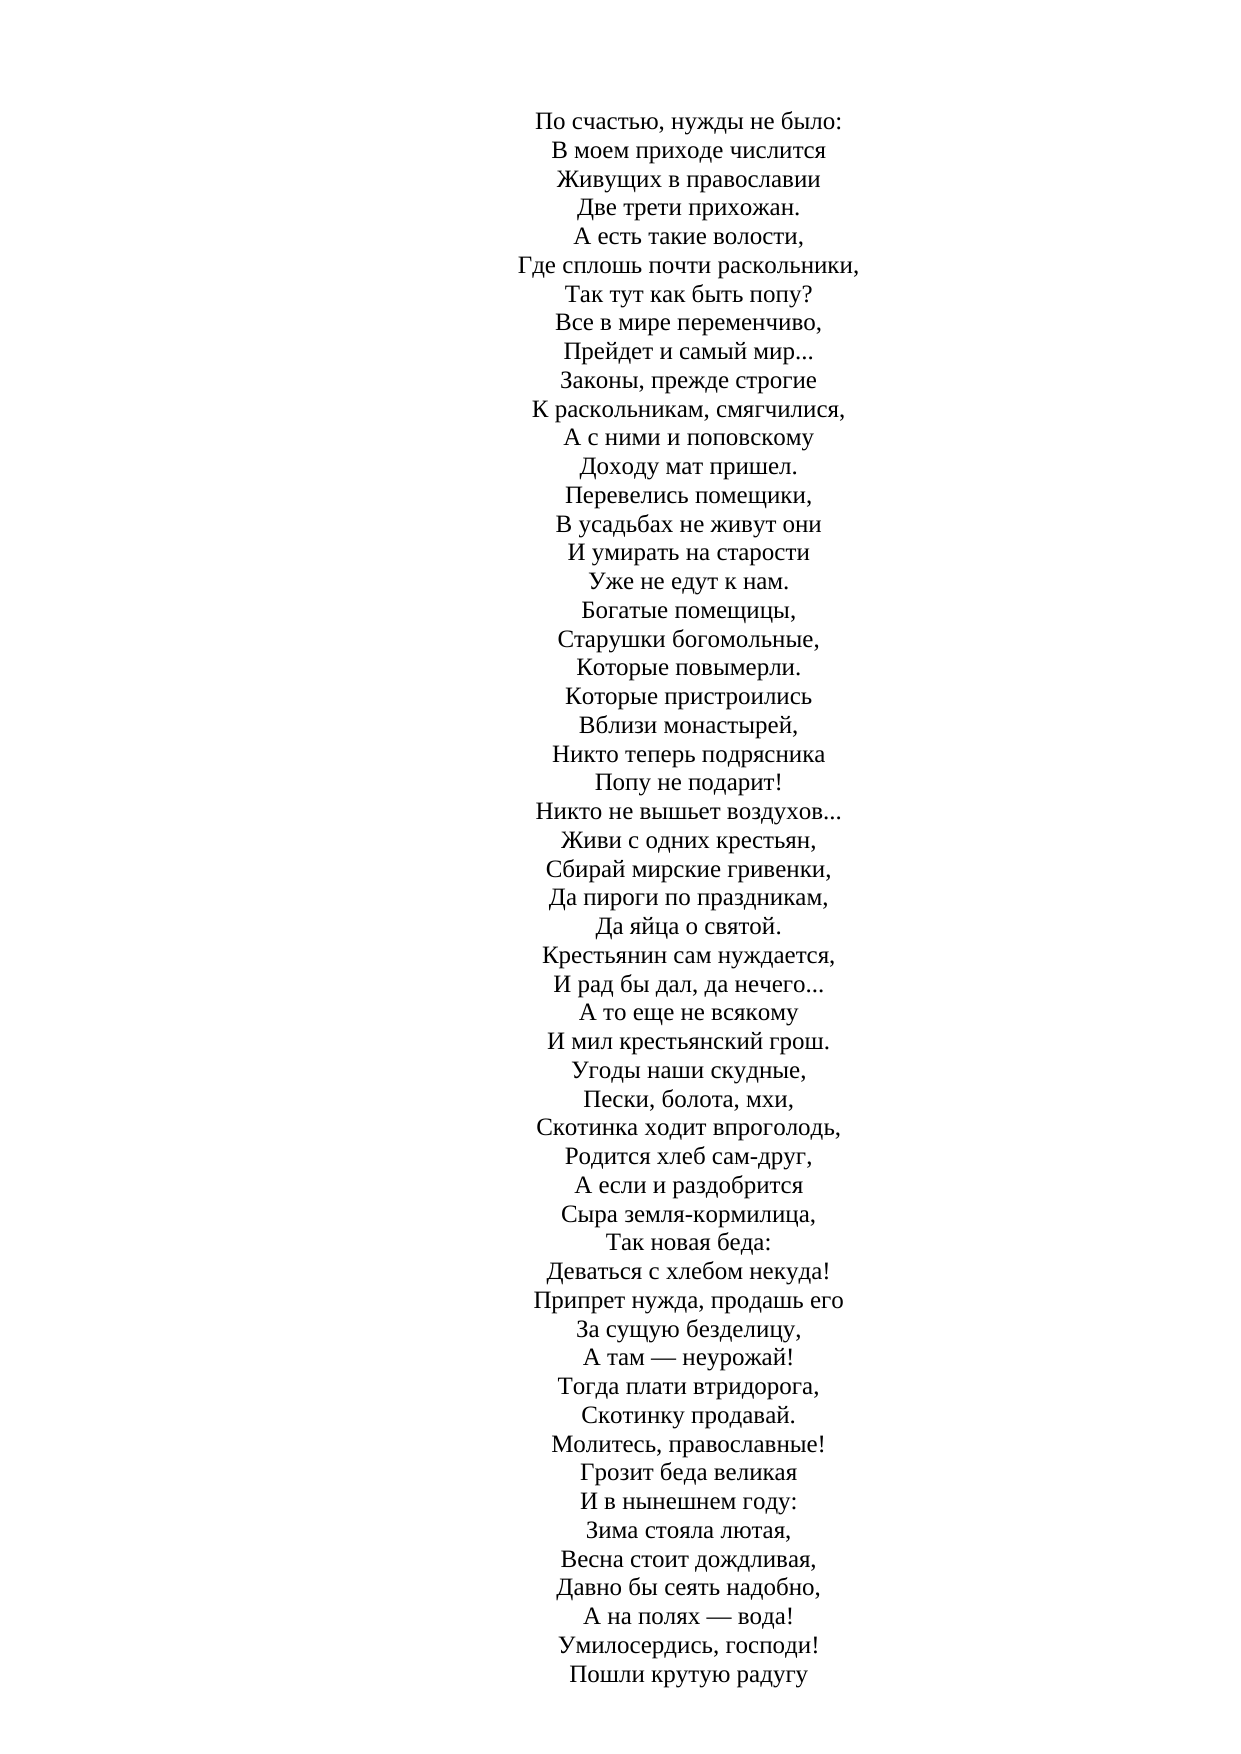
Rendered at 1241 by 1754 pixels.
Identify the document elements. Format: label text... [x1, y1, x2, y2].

text Родится хлеб сам-друг, [136, 1141, 1181, 1170]
text Доходу мат пришел. [136, 451, 1181, 480]
text Да яйца о святой. [136, 911, 1181, 940]
text И мил крестьянский грош. [136, 1026, 1181, 1055]
text Перевелись помещики, [136, 480, 1181, 509]
text И рад бы дал, да нечего... [136, 969, 1181, 997]
text Угоды наши скудные, [136, 1055, 1181, 1084]
text Так тут как быть попу? [136, 279, 1181, 307]
text И умирать на старости [136, 537, 1181, 566]
text Зима стояла лютая, [136, 1515, 1181, 1544]
text И в нынешнем году: [136, 1486, 1181, 1515]
text Попу не подарит! [136, 767, 1181, 796]
text Да пироги по праздникам, [136, 882, 1181, 911]
text А на полях — вода! [136, 1601, 1181, 1630]
text Умилосердись, господи! [136, 1630, 1181, 1659]
text Живи с одних крестьян, [136, 825, 1181, 854]
text А там — неурожай! [136, 1342, 1181, 1371]
text Так новая беда: [136, 1227, 1181, 1256]
text Законы, прежде строгие [136, 365, 1181, 394]
text Никто не вышьет воздухов... [136, 796, 1181, 825]
text Припрет нужда, продашь его [136, 1285, 1181, 1314]
text Которые пристроились [136, 681, 1181, 710]
text В усадьбах не живут они [136, 509, 1181, 537]
text Грозит беда великая [136, 1457, 1181, 1486]
text А то еще не всякому [136, 997, 1181, 1026]
text Вблизи монастырей, [136, 710, 1181, 739]
text В моем приходе числится [136, 135, 1181, 164]
text По счастью, нужды не было: [136, 106, 1181, 135]
text Тогда плати втридорога, [136, 1371, 1181, 1400]
text Пошли крутую радугу [136, 1659, 1181, 1687]
text А если и раздобрится [136, 1170, 1181, 1199]
text Старушки богомольные, [136, 624, 1181, 652]
text А есть такие волости, [136, 221, 1181, 250]
text Скотинку продавай. [136, 1400, 1181, 1429]
text Весна стоит дождливая, [136, 1544, 1181, 1572]
text Деваться с хлебом некуда! [136, 1256, 1181, 1285]
text Крестьянин сам нуждается, [136, 940, 1181, 969]
text А с ними и поповскому [136, 422, 1181, 451]
text Уже не едут к нам. [136, 566, 1181, 595]
text Богатые помещицы, [136, 595, 1181, 624]
text Никто теперь подрясника [136, 739, 1181, 767]
text Прейдет и самый мир... [136, 336, 1181, 365]
text Все в мире переменчиво, [136, 307, 1181, 336]
text Две трети прихожан. [136, 192, 1181, 221]
text К раскольникам, смягчилися, [136, 394, 1181, 422]
text Которые повымерли. [136, 652, 1181, 681]
text Пески, болота, мхи, [136, 1084, 1181, 1112]
text Скотинка ходит впроголодь, [136, 1112, 1181, 1141]
text За сущую безделицу, [136, 1314, 1181, 1342]
text Живущих в православии [136, 164, 1181, 192]
text Молитесь, православные! [136, 1429, 1181, 1457]
text Сбирай мирские гривенки, [136, 854, 1181, 882]
text Где сплошь почти раскольники, [136, 250, 1181, 279]
text Сыра земля-кормилица, [136, 1199, 1181, 1227]
text Давно бы сеять надобно, [136, 1572, 1181, 1601]
